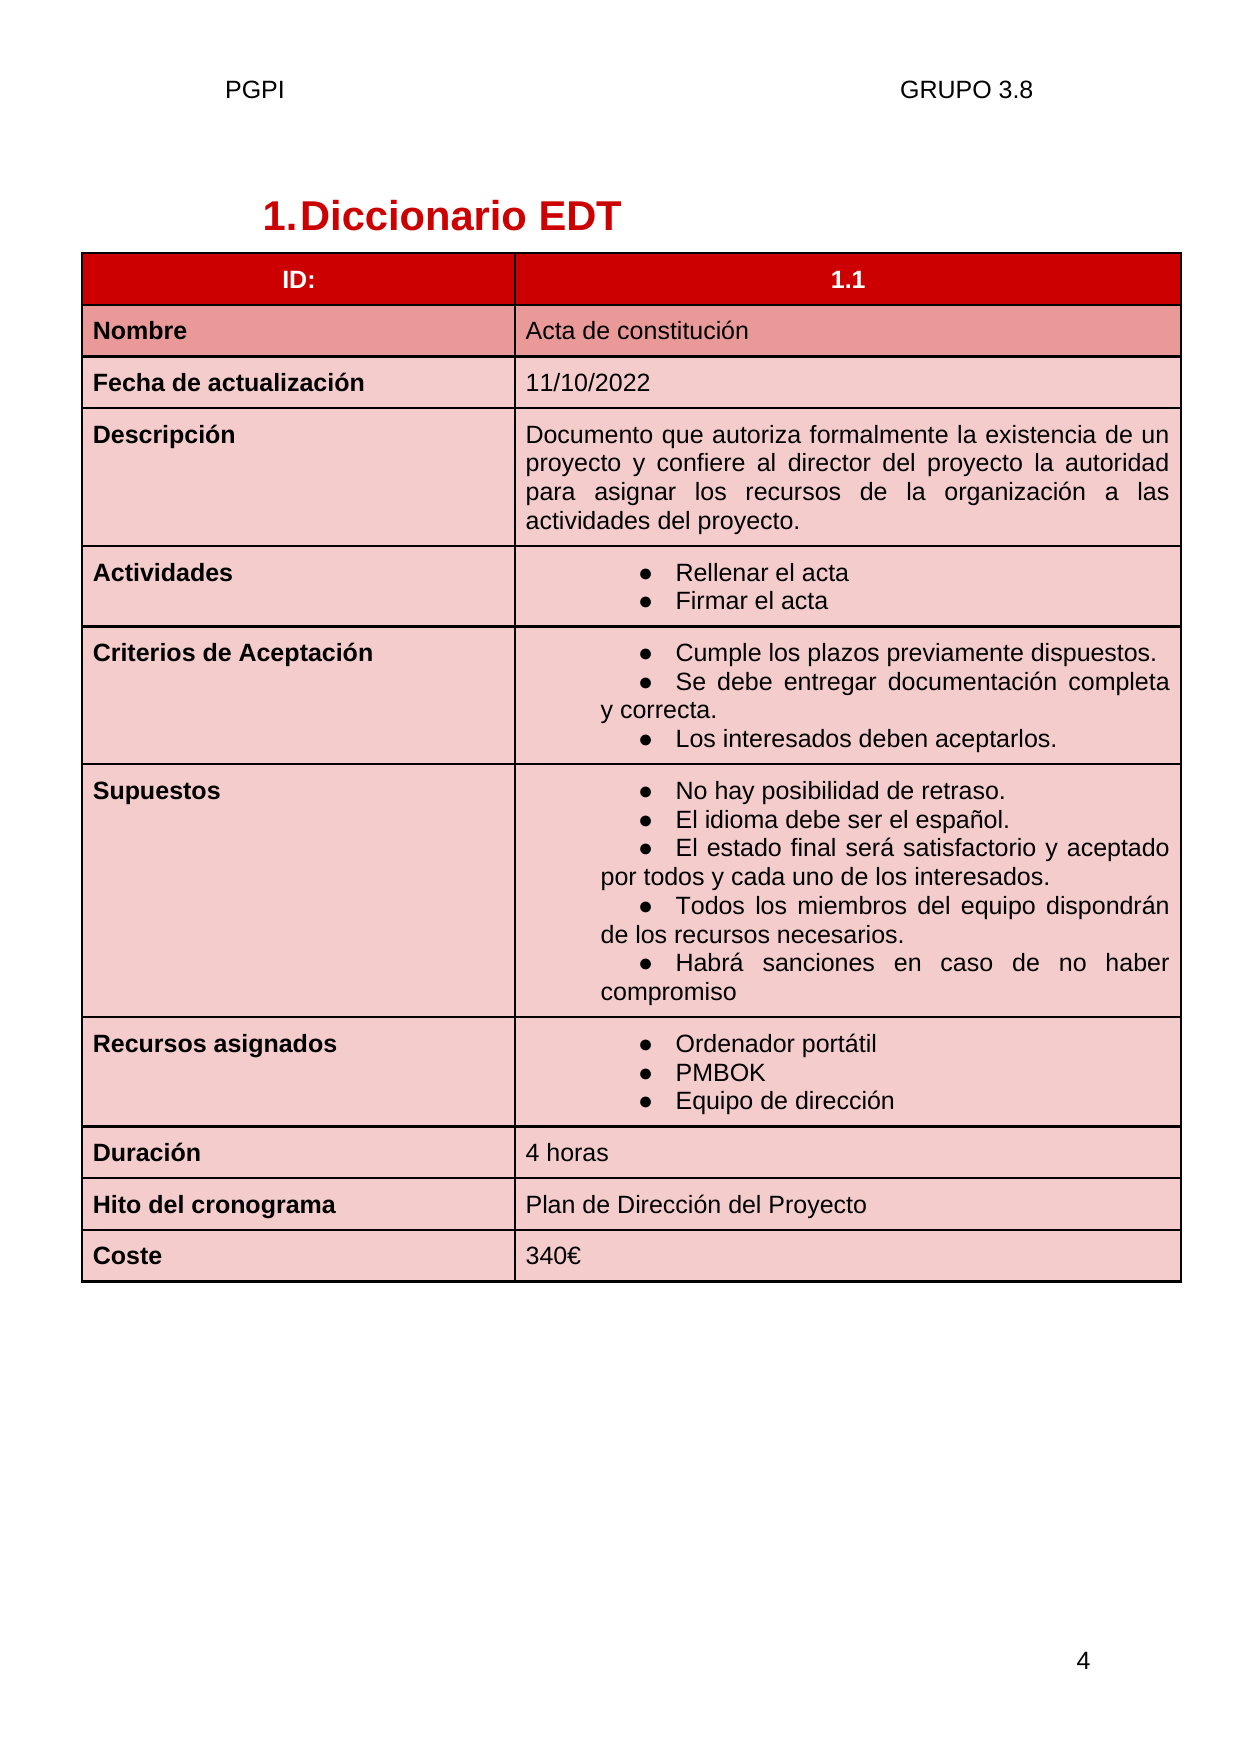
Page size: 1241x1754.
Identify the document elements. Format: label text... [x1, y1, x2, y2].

table_cell Criterios de Aceptación [83, 628, 514, 763]
table_cell Actividades [83, 547, 514, 625]
table_cell Fecha de actualización [83, 358, 514, 407]
table_cell Recursos asignados [83, 1018, 514, 1125]
table_cell No hay posibilidad de retraso. El idioma debe ser el español. El estado final será satisfactorio y aceptado por todos y cada uno de los interesados. Todos los miembros del equipo dispondrán de los recursos necesarios. Habrá sanciones en caso de no haber compromiso [516, 765, 1180, 1016]
table_cell Descripción [83, 409, 514, 545]
table_cell Duración [83, 1128, 514, 1177]
table_cell Documento que autoriza formalmente la existencia de un proyecto y confiere al director del proyecto la autoridad para asignar los recursos de la organización a las actividades del proyecto. [516, 409, 1180, 545]
table_cell Rellenar el acta Firmar el acta [516, 547, 1180, 625]
table_header ID: [83, 254, 514, 304]
table_cell 340€ [516, 1231, 1180, 1280]
table_cell Ordenador portátil PMBOK Equipo de dirección [516, 1018, 1180, 1125]
table_cell Cumple los plazos previamente dispuestos. Se debe entregar documentación completa y correcta. Los interesados deben aceptarlos. [516, 628, 1180, 763]
table_cell 11/10/2022 [516, 358, 1180, 407]
table_cell Hito del cronograma [83, 1179, 514, 1229]
subtitle Diccionario EDT [225, 192, 1090, 239]
table_cell Nombre [83, 306, 514, 355]
table_header 1.1 [516, 254, 1180, 304]
table_cell 4 horas [516, 1128, 1180, 1177]
table_cell Plan de Dirección del Proyecto [516, 1179, 1180, 1229]
table_cell Coste [83, 1231, 514, 1280]
table_cell Supuestos [83, 765, 514, 1016]
table_cell Acta de constitución [516, 306, 1180, 355]
